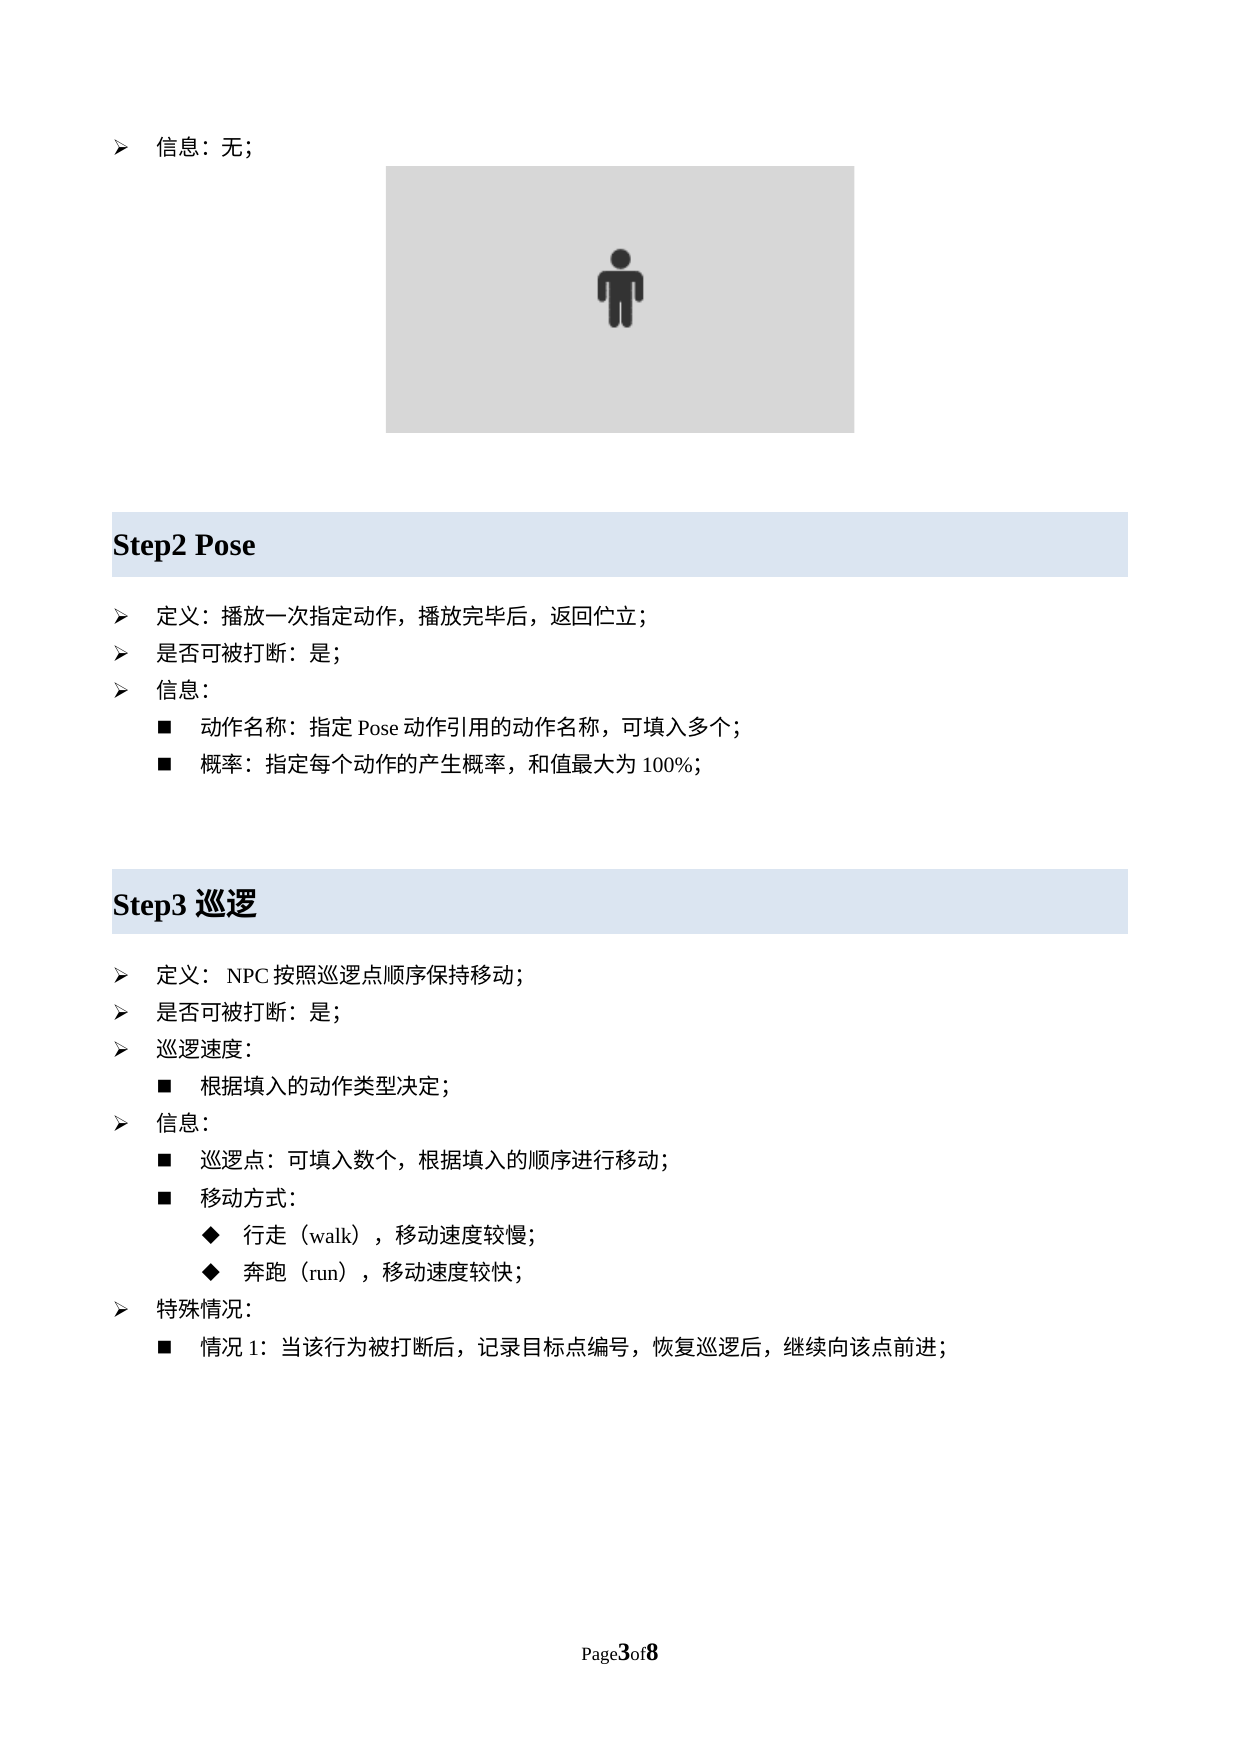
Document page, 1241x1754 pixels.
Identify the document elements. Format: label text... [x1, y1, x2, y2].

picture [385, 166, 855, 433]
list 是否可被打断：是； [112, 994, 1128, 1027]
list 定义：播放一次指定动作，播放完毕后，返回伫立； [112, 598, 1128, 631]
list 是否可被打断：是； [112, 635, 1128, 668]
list 移动方式： [156, 1180, 1128, 1213]
subtitle Step3 巡逻 [112, 869, 1128, 934]
list 动作名称：指定Pose动作引用的动作名称，可填入多个； [156, 710, 1128, 742]
list 定义： NPC按照巡逻点顺序保持移动； [112, 957, 1128, 990]
list 信息：无； [112, 129, 1128, 162]
list 信息： [112, 1106, 1128, 1138]
list 特殊情况： [112, 1292, 1128, 1324]
list 情况1：当该行为被打断后，记录目标点编号，恢复巡逻后，继续向该点前进； [156, 1329, 1128, 1362]
list 信息： [112, 673, 1128, 705]
list 行走（walk），移动速度较慢； [200, 1217, 1128, 1250]
list 巡逻点：可填入数个，根据填入的顺序进行移动； [156, 1143, 1128, 1176]
list 奔跑（run），移动速度较快； [200, 1255, 1128, 1287]
list 概率：指定每个动作的产生概率，和值最大为100%； [156, 747, 1128, 779]
list 根据填入的动作类型决定； [156, 1069, 1128, 1101]
subtitle Step2 Pose [112, 512, 1128, 577]
list 巡逻速度： [112, 1032, 1128, 1064]
